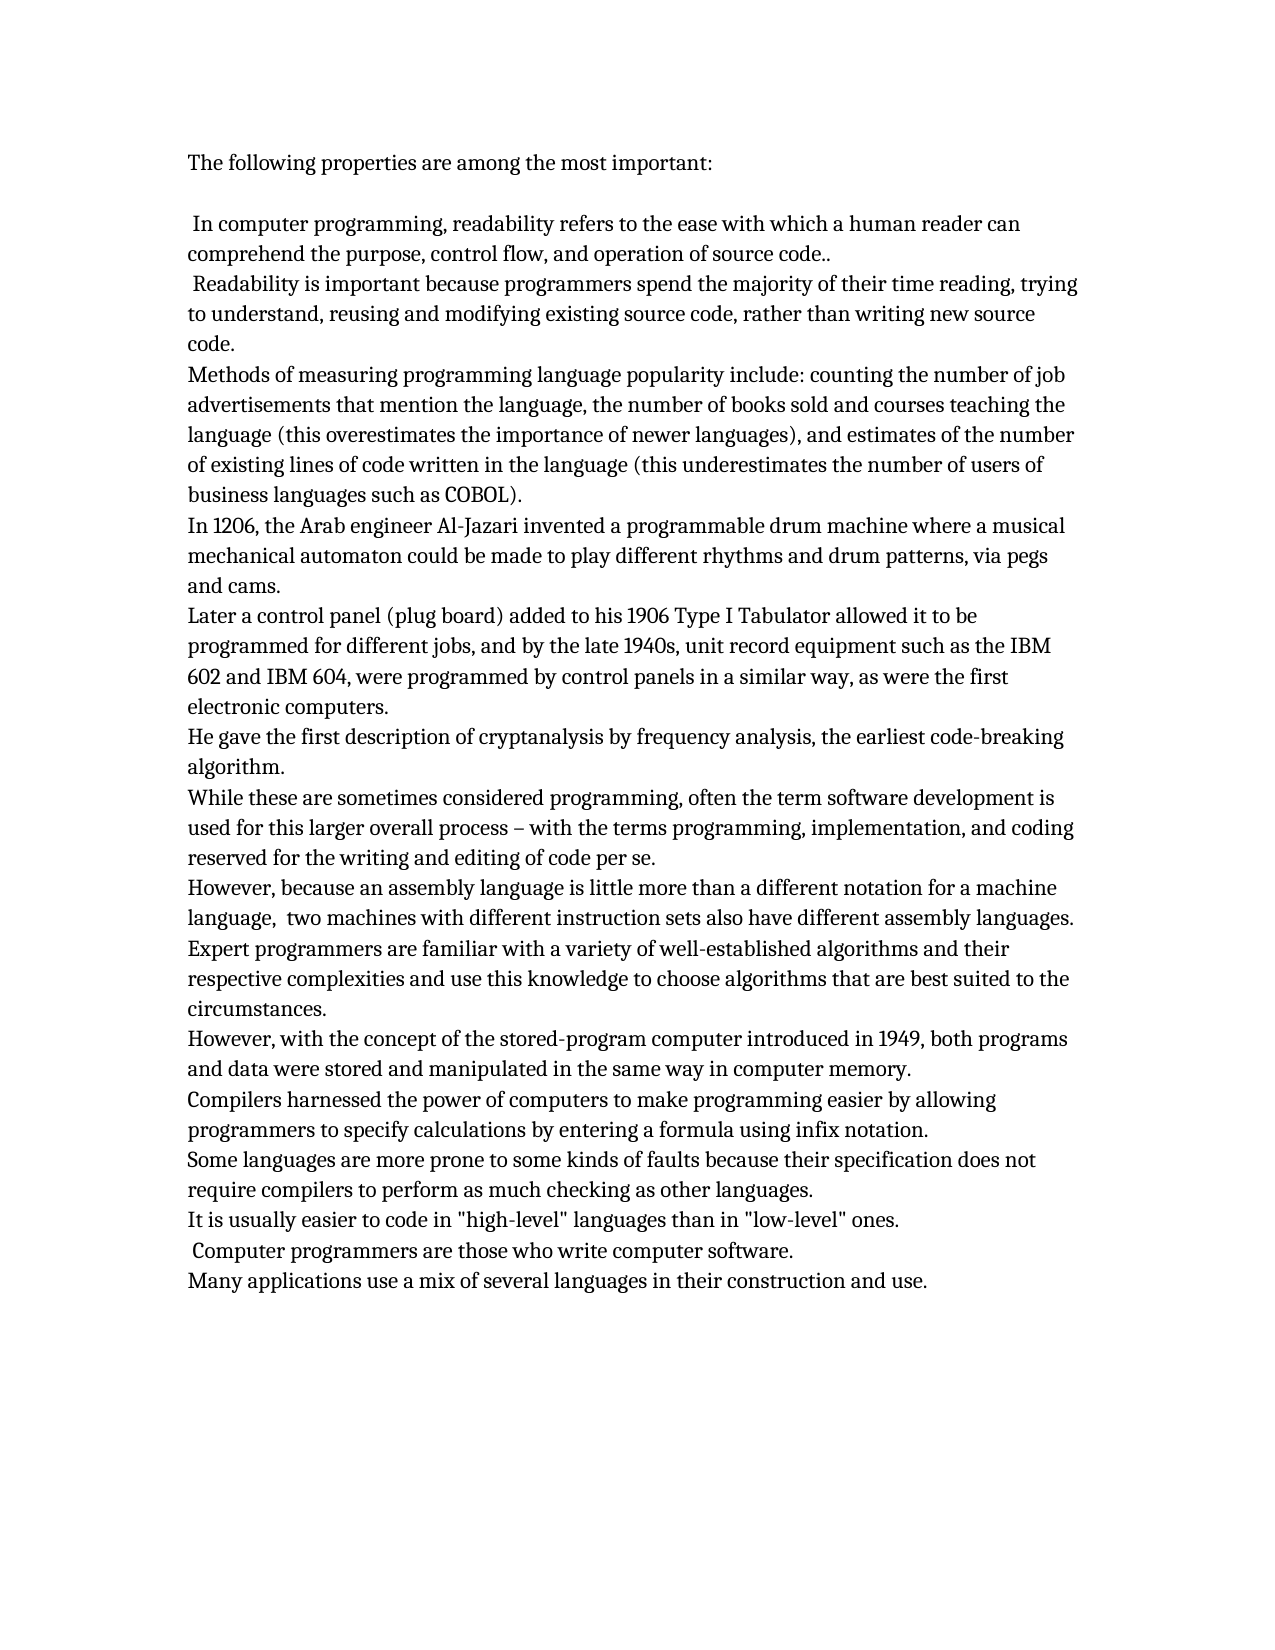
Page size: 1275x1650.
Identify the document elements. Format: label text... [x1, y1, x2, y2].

text The following properties are among the most important: In computer programming, readability refers to the ease with which a human reader can comprehend the purpose, control flow, and operation of source code.. Readability is important because programmers spend the majority of their time reading, trying to understand, reusing and modifying existing source code, rather than writing new source code. Methods of measuring programming language popularity include: counting the number of job advertisements that mention the language, the number of books sold and courses teaching the language (this overestimates the importance of newer languages), and estimates of the number of existing lines of code written in the language (this underestimates the number of users of business languages such as COBOL). In 1206, the Arab engineer Al-Jazari invented a programmable drum machine where a musical mechanical automaton could be made to play different rhythms and drum patterns, via pegs and cams. Later a control panel (plug board) added to his 1906 Type I Tabulator allowed it to be programmed for different jobs, and by the late 1940s, unit record equipment such as the IBM 602 and IBM 604, were programmed by control panels in a similar way, as were the first electronic computers. He gave the first description of cryptanalysis by frequency analysis, the earliest code-breaking algorithm. While these are sometimes considered programming, often the term software development is used for this larger overall process – with the terms programming, implementation, and coding reserved for the writing and editing of code per se. However, because an assembly language is little more than a different notation for a machine language, two machines with different instruction sets also have different assembly languages. Expert programmers are familiar with a variety of well-established algorithms and their respective complexities and use this knowledge to choose algorithms that are best suited to the circumstances. However, with the concept of the stored-program computer introduced in 1949, both programs and data were stored and manipulated in the same way in computer memory. Compilers harnessed the power of computers to make programming easier by allowing programmers to specify calculations by entering a formula using infix notation. Some languages are more prone to some kinds of faults because their specification does not require compilers to perform as much checking as other languages. It is usually easier to code in "high-level" languages than in "low-level" ones. Computer programmers are those who write computer software. Many applications use a mix of several languages in their construction and use. [187, 150, 1087, 1294]
